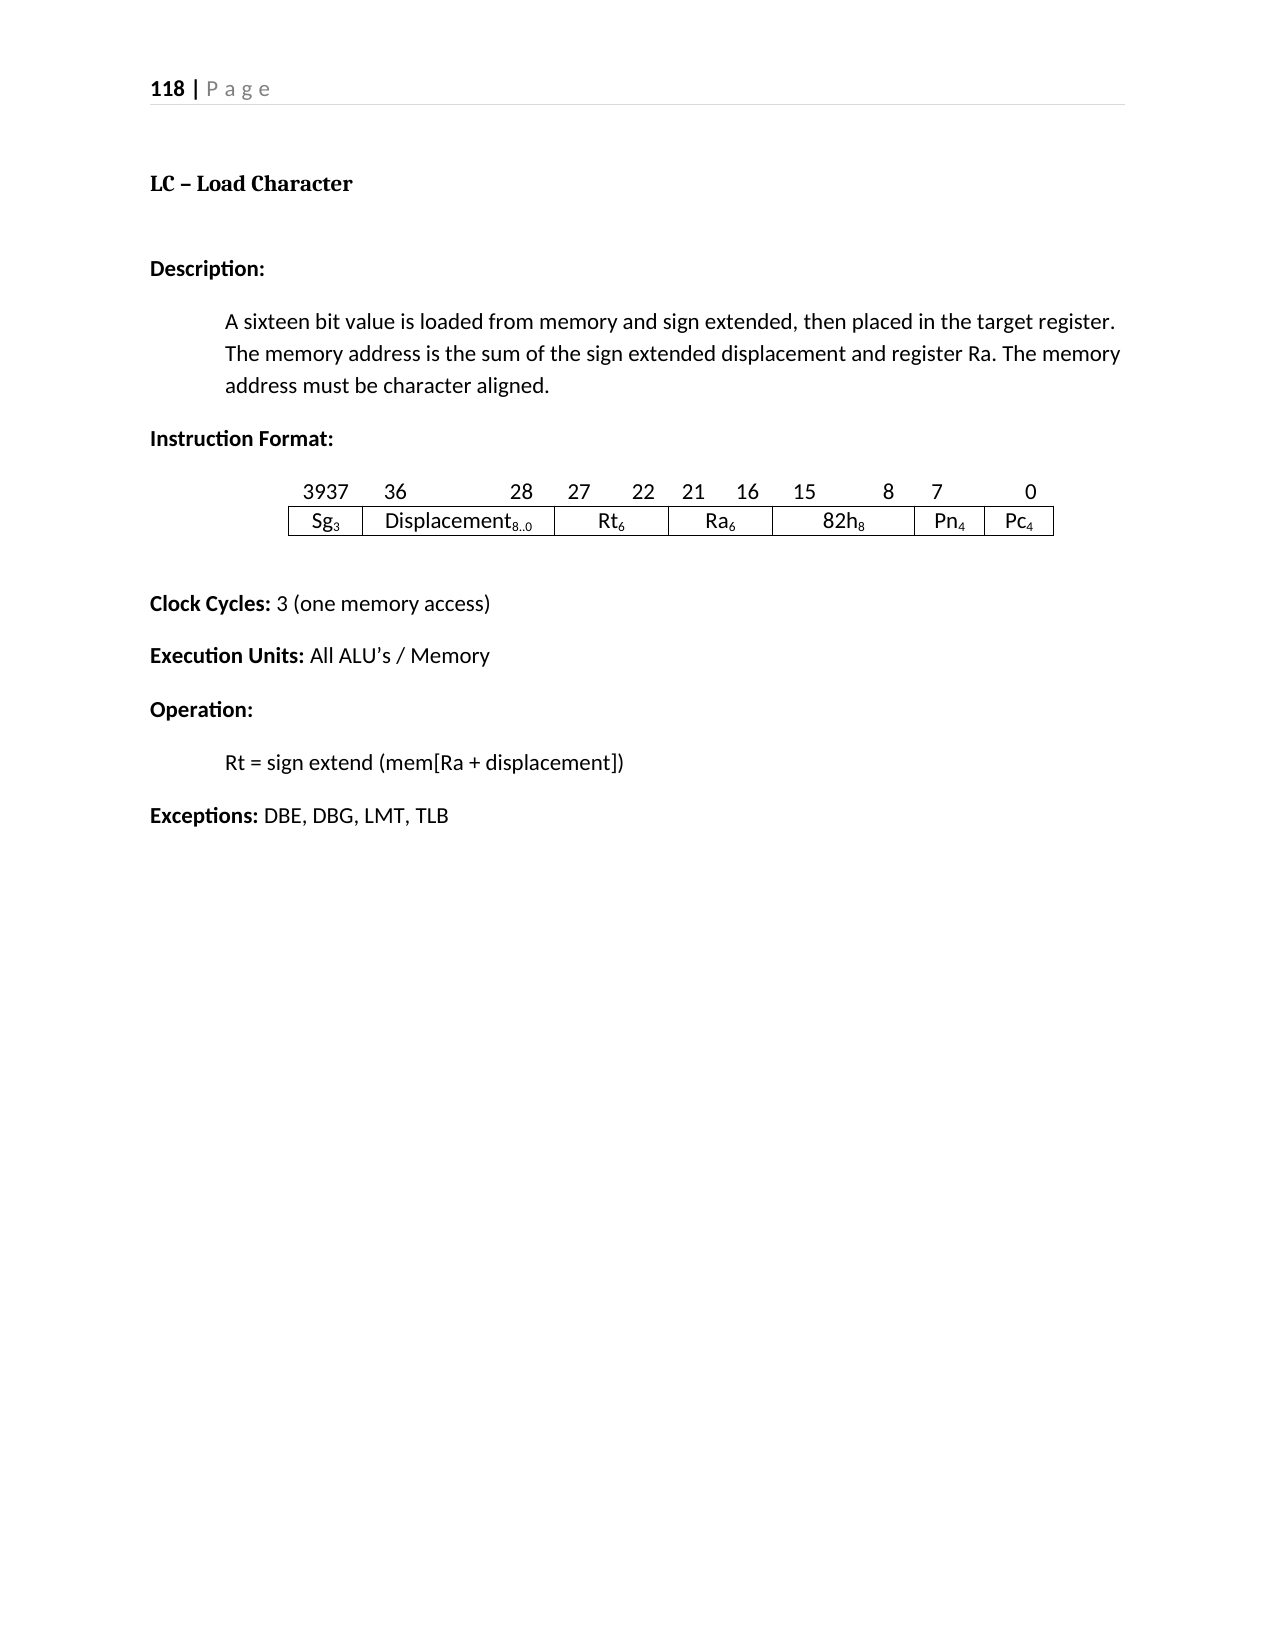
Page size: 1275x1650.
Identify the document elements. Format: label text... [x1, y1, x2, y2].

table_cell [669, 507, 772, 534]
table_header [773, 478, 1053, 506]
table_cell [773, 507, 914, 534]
text Exceptions: DBE, DBG, LMT, TLB [150, 801, 1125, 829]
text A sixteen bit value is loaded from memory and sign extended, then placed in the target register. The memory address is the sum of the sign extended displacement and register Ra. The memory address must be character aligned. [225, 307, 1125, 399]
text Operation: [150, 695, 1125, 723]
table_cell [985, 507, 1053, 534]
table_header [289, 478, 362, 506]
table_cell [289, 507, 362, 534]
text Clock Cycles: 3 (one memory access) [150, 589, 1125, 617]
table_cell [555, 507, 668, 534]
subtitle LC – Load Character [150, 171, 1125, 197]
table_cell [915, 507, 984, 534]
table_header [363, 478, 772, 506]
text Rt = sign extend (mem[Ra + displacement]) [225, 748, 1125, 776]
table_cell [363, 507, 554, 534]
text Execution Units: All ALU’s / Memory [150, 642, 1125, 670]
text Description: [150, 254, 1125, 282]
text Instruction Format: [150, 424, 1125, 452]
